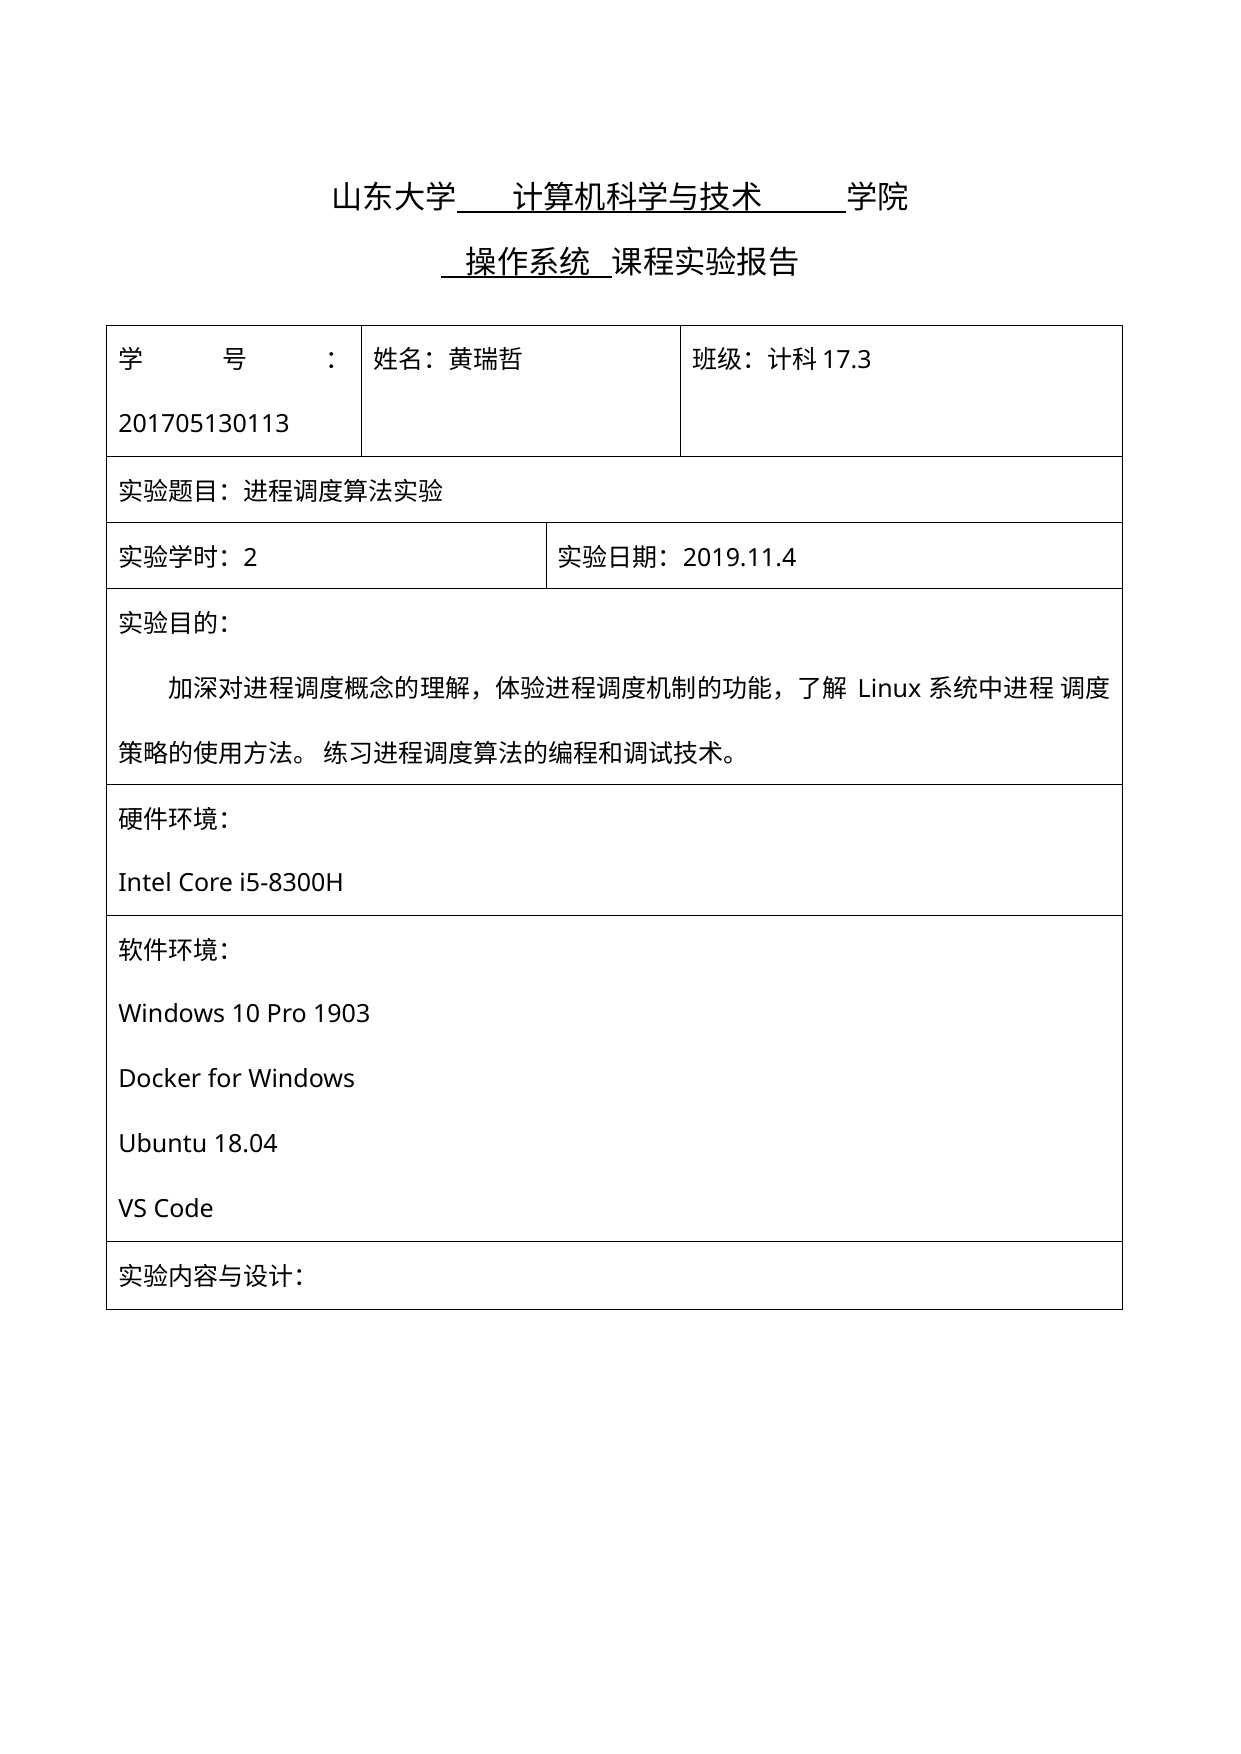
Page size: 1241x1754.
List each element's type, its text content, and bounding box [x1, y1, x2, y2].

text 山东大学 计算机科学与技术 学院 [118, 162, 1122, 227]
table_cell 实验学时：2 [107, 523, 546, 588]
table_header 学号：201705130113 [107, 326, 361, 456]
text 操作系统 课程实验报告 [118, 227, 1122, 292]
table_cell 硬件环境： Intel Core i5-8300H [107, 785, 1122, 915]
table_header 姓名：黄瑞哲 [362, 326, 680, 456]
table_header 班级：计科17.3 [681, 326, 1122, 456]
table_cell 软件环境： Windows 10 Pro 1903 Docker for Windows Ubuntu 18.04 VS Code [107, 916, 1122, 1241]
table_cell 实验目的： 加深对进程调度概念的理解，体验进程调度机制的功能，了解 Linux 系统中进程 调度策略的使用方法。 练习进程调度算法的编程和调试技术。 [107, 589, 1122, 784]
table_cell 实验日期：2019.11.4 [547, 523, 1122, 588]
table_cell 实验题目：进程调度算法实验 [107, 457, 1122, 522]
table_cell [107, 1242, 1122, 1309]
